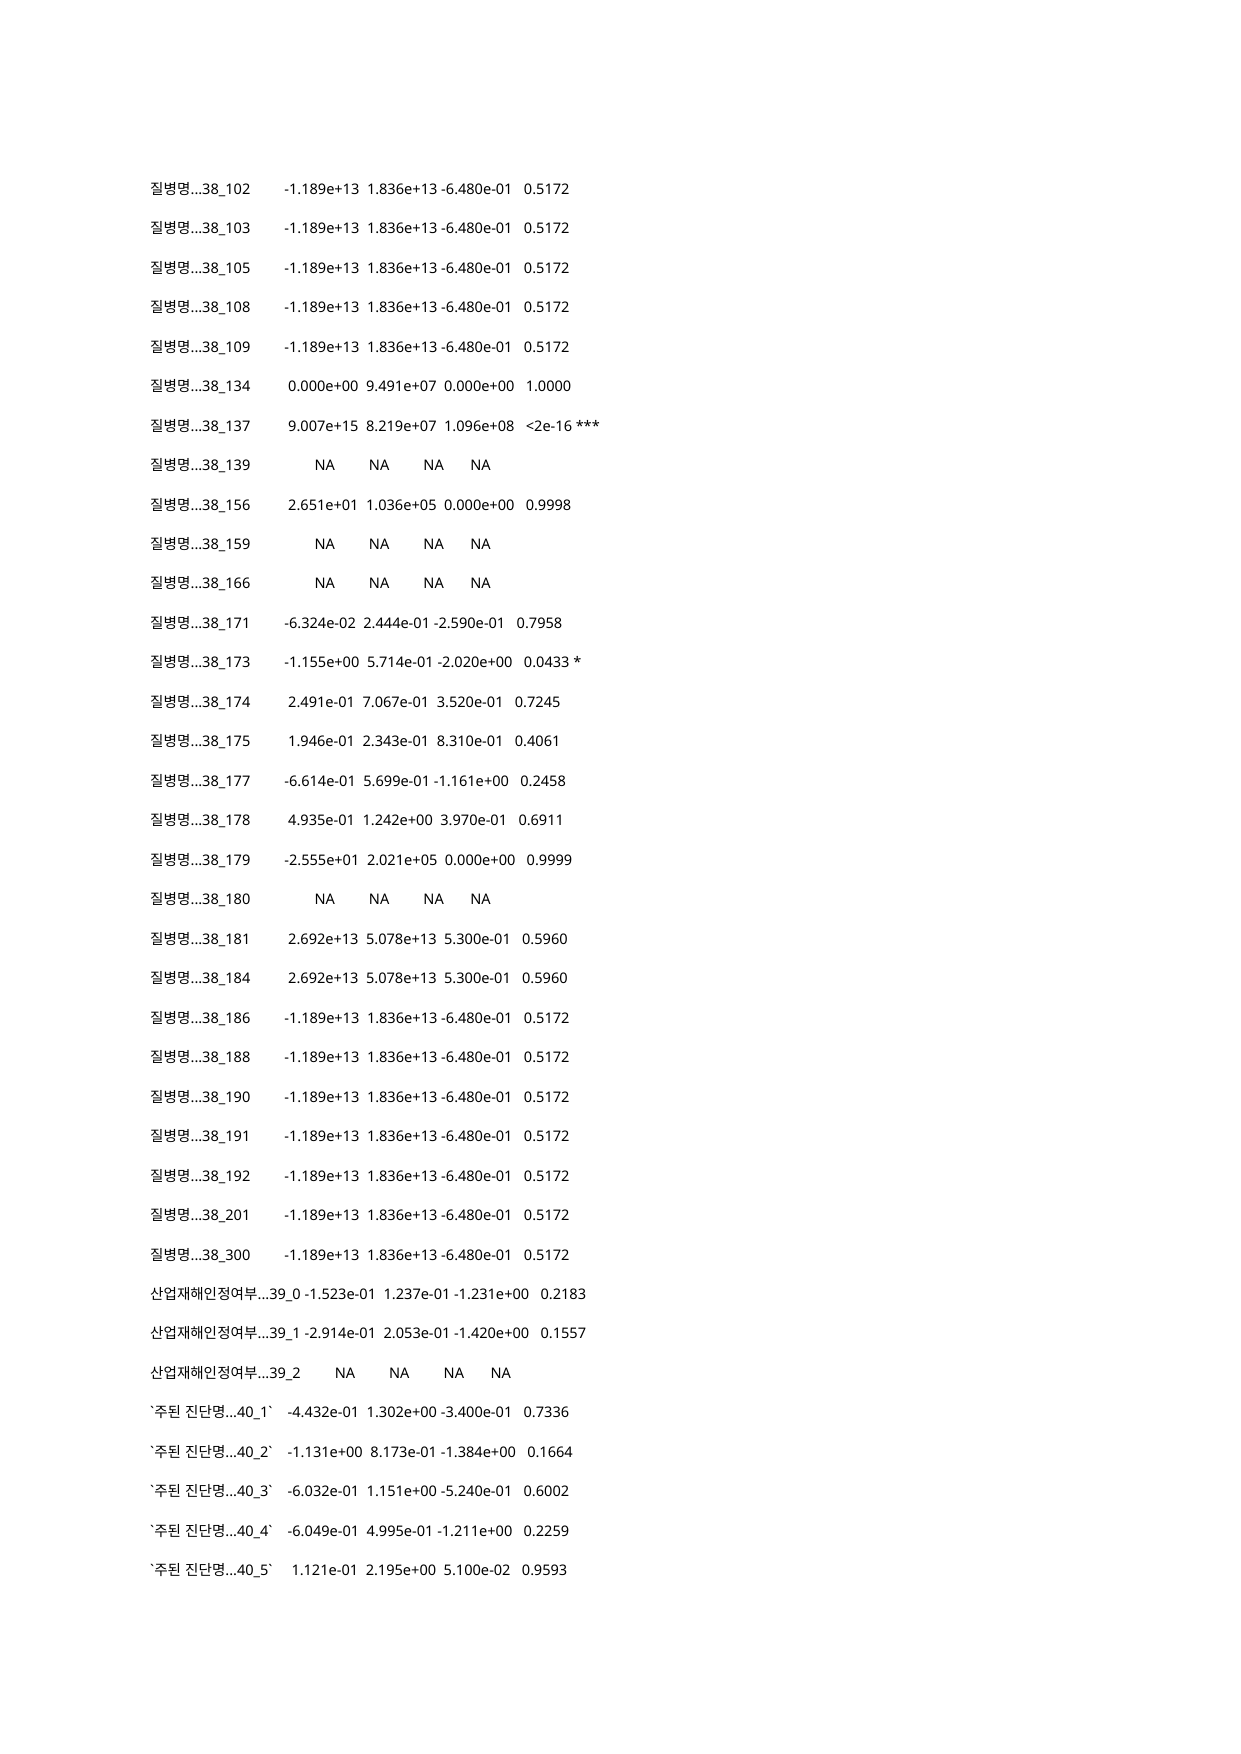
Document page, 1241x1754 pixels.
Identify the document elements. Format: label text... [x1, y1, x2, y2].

text 질병명...38_180 NA NA NA NA [150, 888, 1090, 909]
text 질병명...38_191 -1.189e+13 1.836e+13 -6.480e-01 0.5172 [150, 1125, 1090, 1146]
text `주된 진단명...40_2` -1.131e+00 8.173e-01 -1.384e+00 0.1664 [150, 1441, 1090, 1462]
text `주된 진단명...40_4` -6.049e-01 4.995e-01 -1.211e+00 0.2259 [150, 1519, 1090, 1541]
text `주된 진단명...40_3` -6.032e-01 1.151e+00 -5.240e-01 0.6002 [150, 1480, 1090, 1501]
text 질병명...38_108 -1.189e+13 1.836e+13 -6.480e-01 0.5172 [150, 296, 1090, 317]
text 질병명...38_300 -1.189e+13 1.836e+13 -6.480e-01 0.5172 [150, 1243, 1090, 1264]
text 질병명...38_178 4.935e-01 1.242e+00 3.970e-01 0.6911 [150, 809, 1090, 830]
text 질병명...38_102 -1.189e+13 1.836e+13 -6.480e-01 0.5172 [150, 177, 1090, 198]
text 질병명...38_137 9.007e+15 8.219e+07 1.096e+08 <2e-16 *** [150, 414, 1090, 435]
text 산업재해인정여부...39_1 -2.914e-01 2.053e-01 -1.420e+00 0.1557 [150, 1322, 1090, 1343]
text 질병명...38_156 2.651e+01 1.036e+05 0.000e+00 0.9998 [150, 493, 1090, 514]
text 산업재해인정여부...39_0 -1.523e-01 1.237e-01 -1.231e+00 0.2183 [150, 1283, 1090, 1304]
text 질병명...38_166 NA NA NA NA [150, 572, 1090, 593]
text 질병명...38_179 -2.555e+01 2.021e+05 0.000e+00 0.9999 [150, 848, 1090, 869]
text 질병명...38_109 -1.189e+13 1.836e+13 -6.480e-01 0.5172 [150, 335, 1090, 356]
text 질병명...38_139 NA NA NA NA [150, 453, 1090, 475]
text 질병명...38_175 1.946e-01 2.343e-01 8.310e-01 0.4061 [150, 730, 1090, 751]
text 질병명...38_103 -1.189e+13 1.836e+13 -6.480e-01 0.5172 [150, 217, 1090, 238]
text 질병명...38_190 -1.189e+13 1.836e+13 -6.480e-01 0.5172 [150, 1085, 1090, 1106]
text 질병명...38_188 -1.189e+13 1.836e+13 -6.480e-01 0.5172 [150, 1046, 1090, 1067]
text `주된 진단명...40_5` 1.121e-01 2.195e+00 5.100e-02 0.9593 [150, 1559, 1090, 1580]
text 산업재해인정여부...39_2 NA NA NA NA [150, 1362, 1090, 1383]
text 질병명...38_181 2.692e+13 5.078e+13 5.300e-01 0.5960 [150, 927, 1090, 948]
text 질병명...38_184 2.692e+13 5.078e+13 5.300e-01 0.5960 [150, 967, 1090, 988]
text 질병명...38_192 -1.189e+13 1.836e+13 -6.480e-01 0.5172 [150, 1164, 1090, 1185]
text 질병명...38_159 NA NA NA NA [150, 532, 1090, 554]
text 질병명...38_201 -1.189e+13 1.836e+13 -6.480e-01 0.5172 [150, 1204, 1090, 1225]
text 질병명...38_171 -6.324e-02 2.444e-01 -2.590e-01 0.7958 [150, 611, 1090, 633]
text `주된 진단명...40_1` -4.432e-01 1.302e+00 -3.400e-01 0.7336 [150, 1401, 1090, 1422]
text 질병명...38_134 0.000e+00 9.491e+07 0.000e+00 1.0000 [150, 374, 1090, 396]
text 질병명...38_177 -6.614e-01 5.699e-01 -1.161e+00 0.2458 [150, 769, 1090, 791]
text 질병명...38_186 -1.189e+13 1.836e+13 -6.480e-01 0.5172 [150, 1006, 1090, 1027]
text 질병명...38_174 2.491e-01 7.067e-01 3.520e-01 0.7245 [150, 690, 1090, 712]
text 질병명...38_173 -1.155e+00 5.714e-01 -2.020e+00 0.0433 * [150, 651, 1090, 672]
text 질병명...38_105 -1.189e+13 1.836e+13 -6.480e-01 0.5172 [150, 256, 1090, 277]
